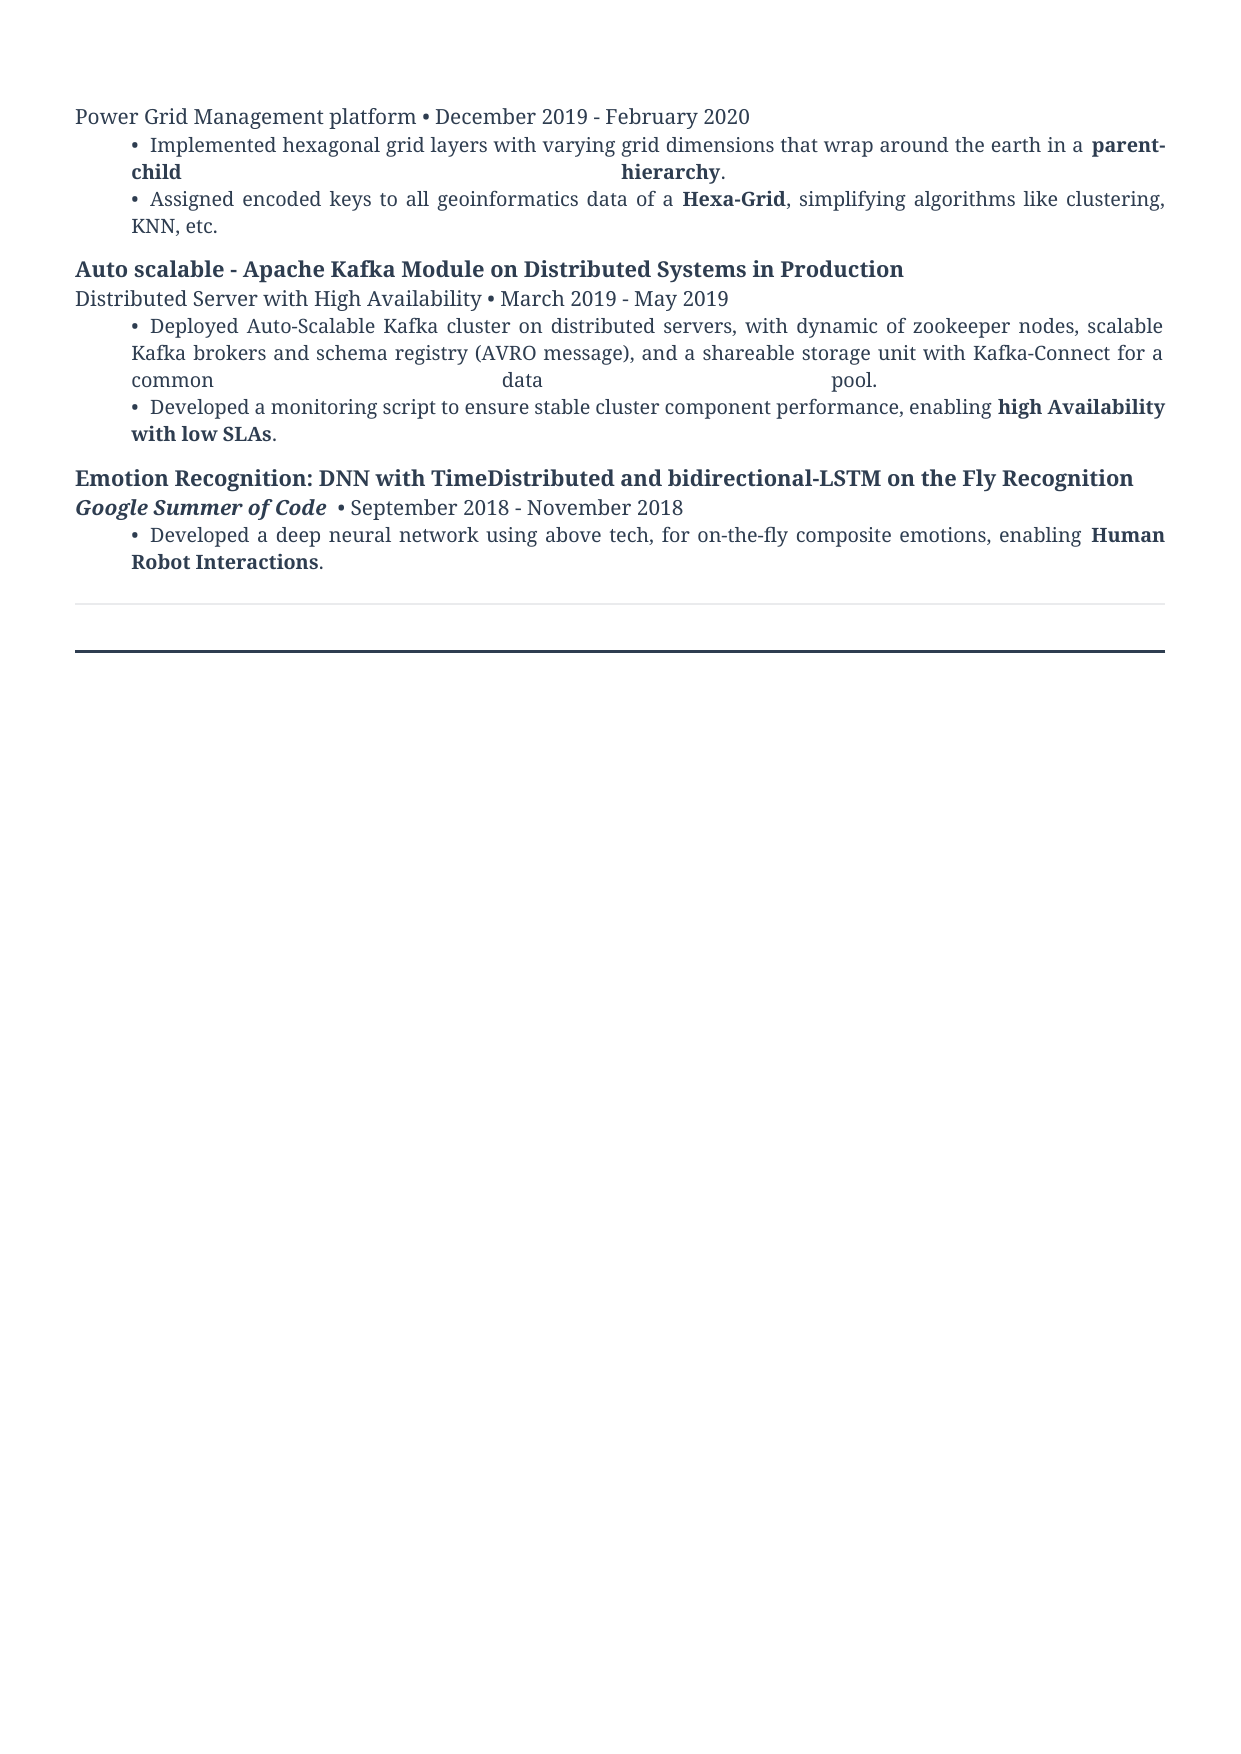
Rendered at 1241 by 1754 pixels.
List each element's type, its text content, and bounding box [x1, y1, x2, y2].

text • Deployed Auto-Scalable Kafka cluster on distributed servers, with dynamic of zookeeper nodes, scalable Kafka brokers and schema registry (AVRO message), and a shareable storage unit with Kafka-Connect for a common data pool. • Developed a monitoring script to ensure stable cluster component performance, enabling high Availability with low SLAs. [131, 313, 1165, 448]
text • Developed a deep neural network using above tech, for on-the-fly composite emotions, enabling Human Robot Interactions. [131, 521, 1165, 575]
text Power Grid Management platform • December 2019 - February 2020 [75, 102, 1165, 131]
text Google Summer of Code • September 2018 - November 2018 [75, 493, 1165, 521]
text Auto scalable - Apache Kafka Module on Distributed Systems in Production [75, 254, 1165, 284]
text Distributed Server with High Availability • March 2019 - May 2019 [75, 284, 1165, 313]
text Emotion Recognition: DNN with TimeDistributed and bidirectional-LSTM on the Fly Recognition [75, 463, 1165, 493]
text • Implemented hexagonal grid layers with varying grid dimensions that wrap around the earth in a parent-child hierarchy. • Assigned encoded keys to all geoinformatics data of a Hexa-Grid, simplifying algorithms like clustering, KNN, etc. [131, 131, 1165, 239]
